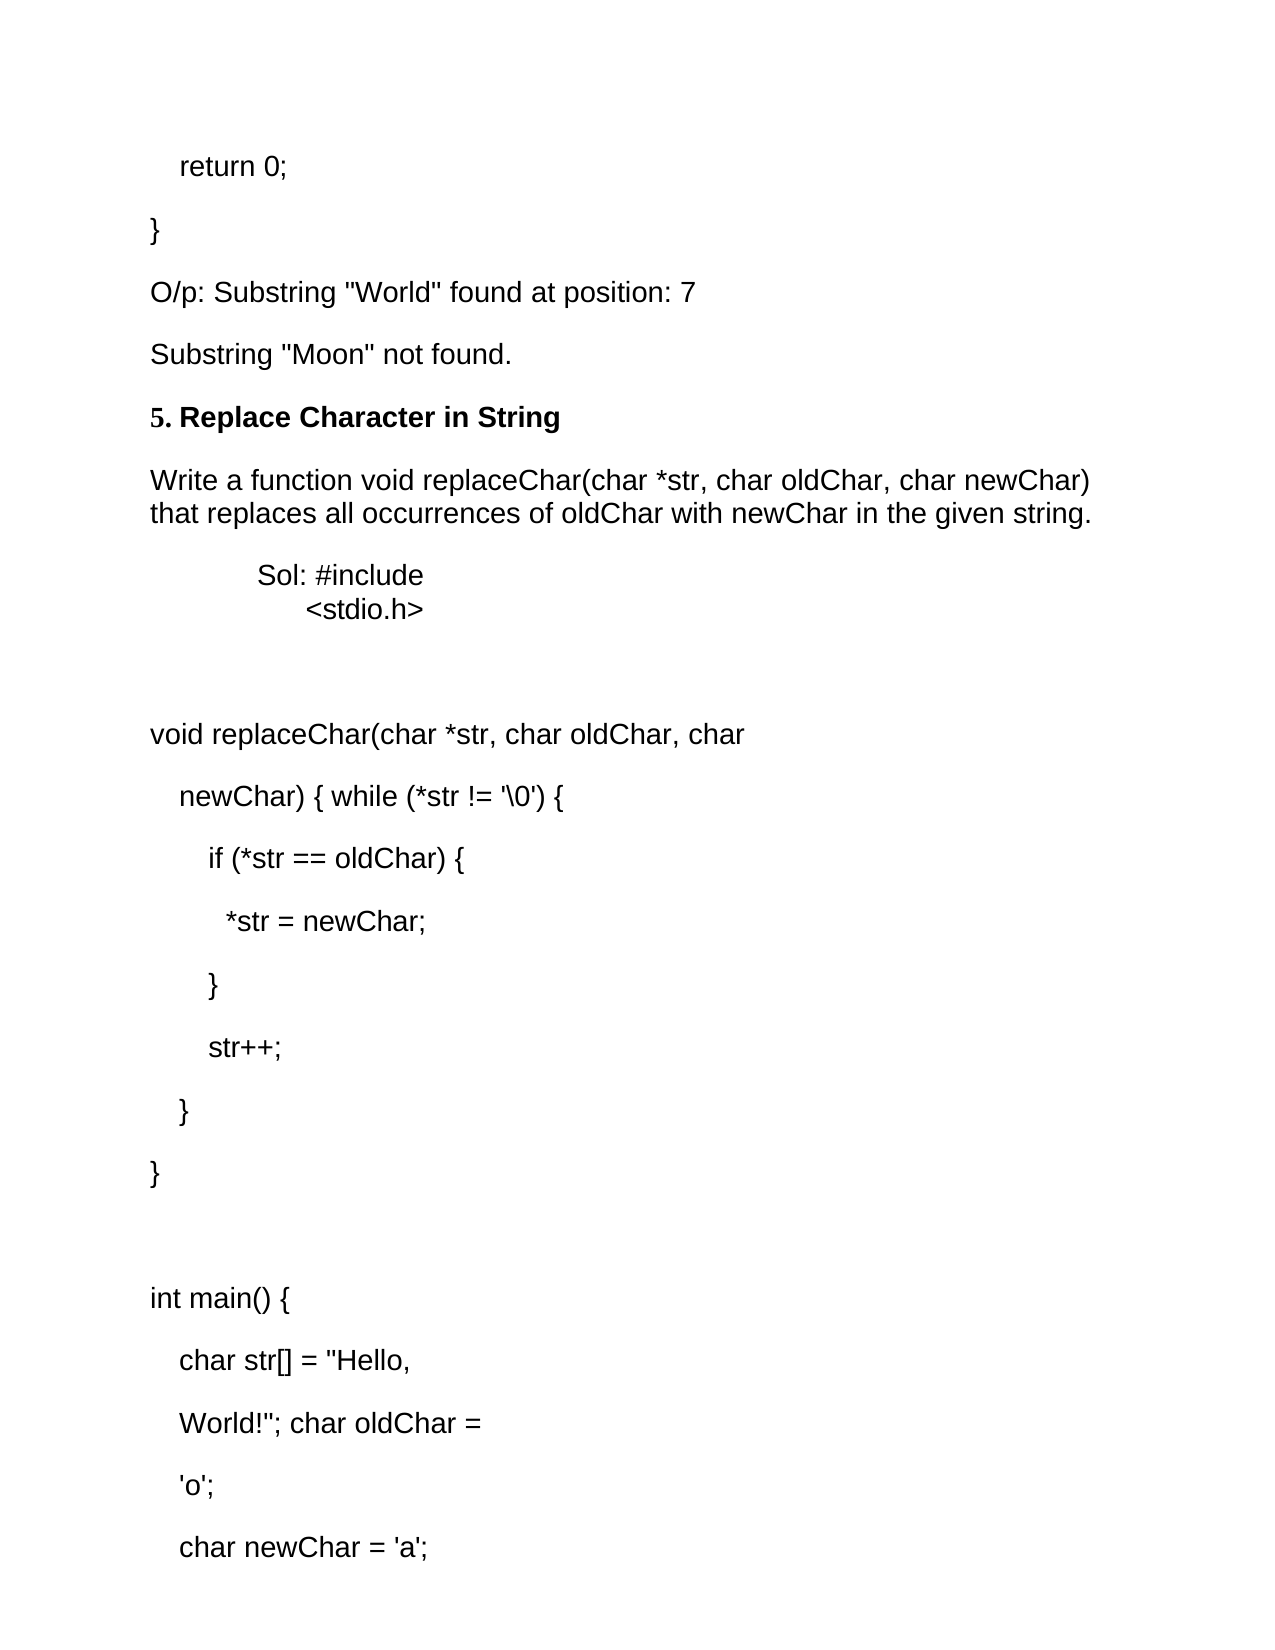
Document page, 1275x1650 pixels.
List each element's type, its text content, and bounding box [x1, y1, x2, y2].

text int main() { [150, 1281, 1125, 1314]
text Write a function void replaceChar(char *str, char oldChar, char newChar) that replaces all occurrences of oldChar with newChar in the given string. [150, 462, 1125, 529]
text return 0; [179, 149, 1125, 183]
text } [208, 967, 1125, 1001]
text *str = newChar; [150, 904, 426, 938]
text } [150, 212, 1125, 246]
subtitle Replace Character in String [150, 400, 1125, 434]
text Sol: #include <stdio.h> [150, 558, 424, 625]
text str++; [208, 1030, 1125, 1063]
text char str[] = "Hello, World!"; char oldChar = 'o'; [179, 1343, 518, 1502]
text if (*str == oldChar) { [208, 842, 1125, 875]
text } [150, 1155, 1125, 1189]
text } [179, 1093, 1125, 1126]
text void replaceChar(char *str, char oldChar, char newChar) { while (*str != '\0') { [150, 717, 860, 813]
text O/p: Substring "World" found at position: 7 Substring "Moon" not found. [150, 274, 720, 370]
text char newChar = 'a'; [179, 1530, 1125, 1564]
